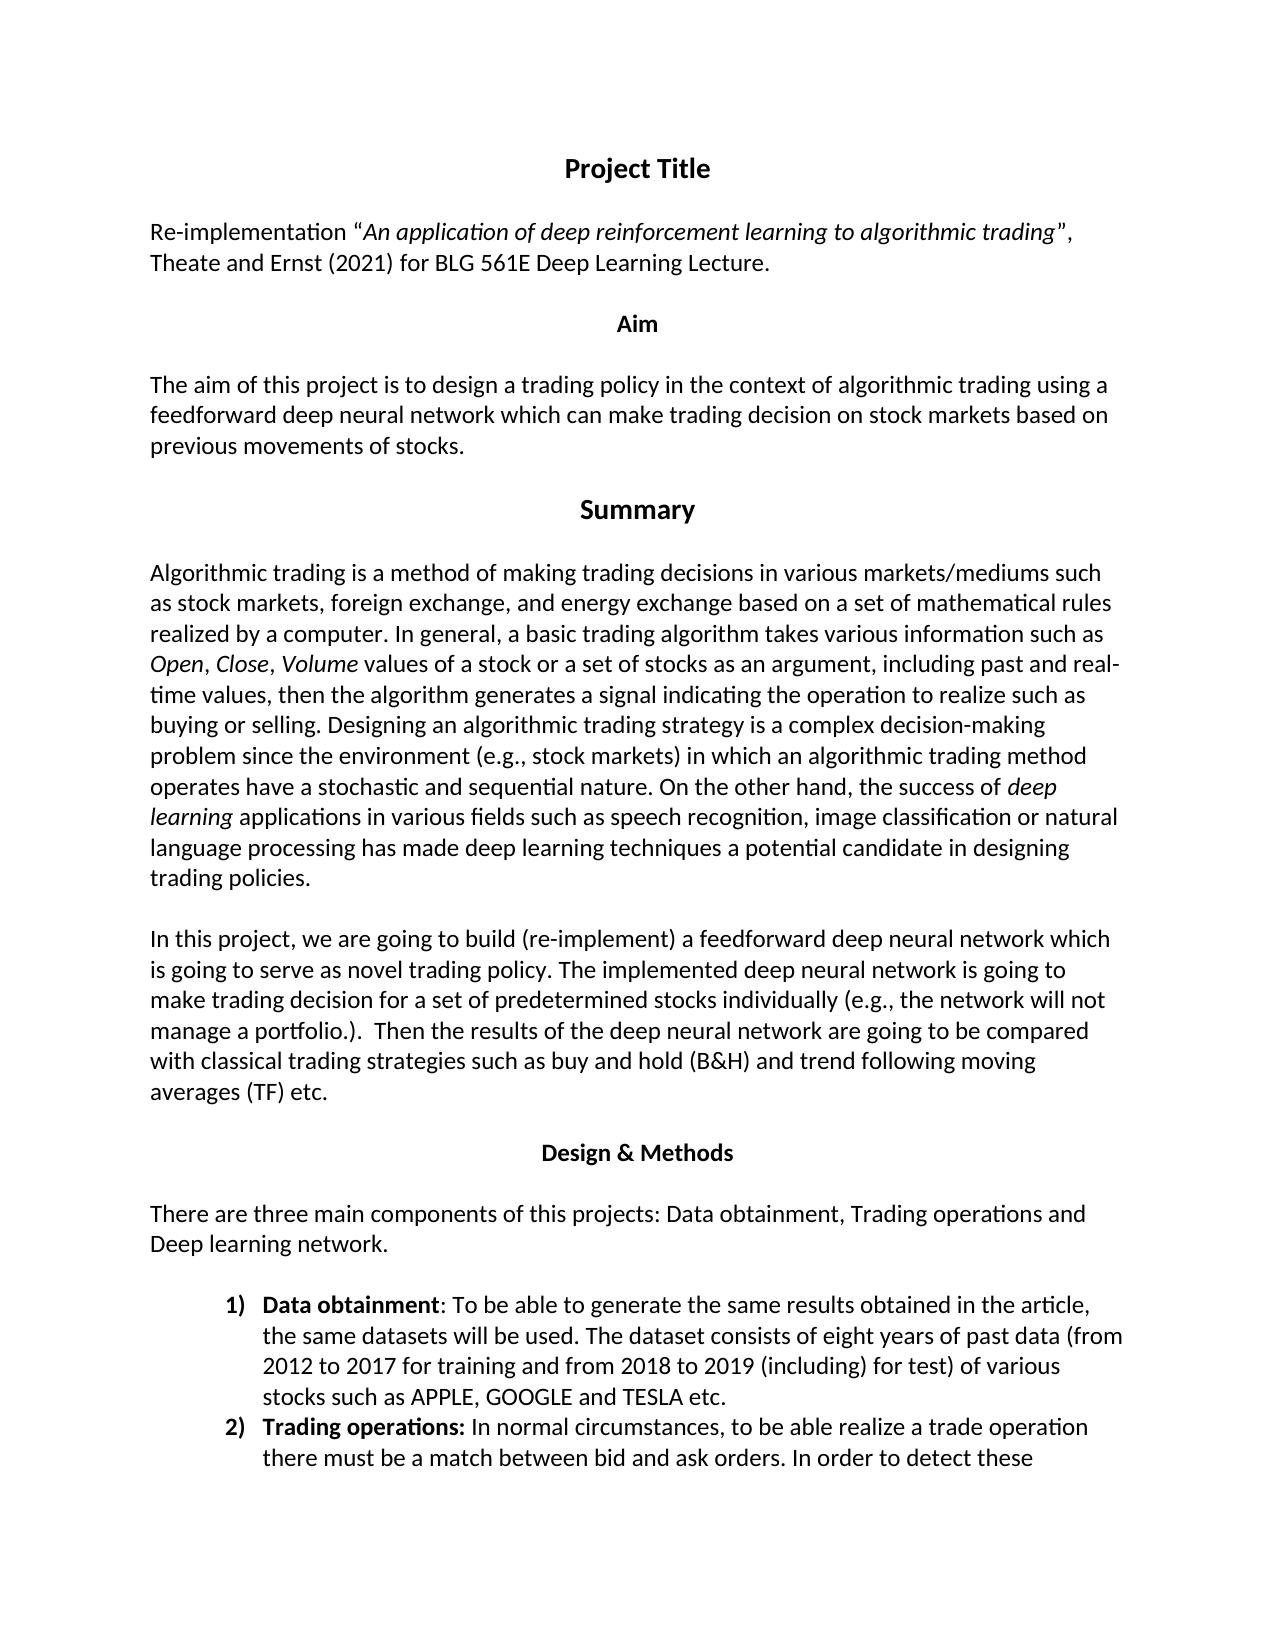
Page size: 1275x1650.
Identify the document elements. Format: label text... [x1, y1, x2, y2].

list Data obtainment: To be able to generate the same results obtained in the article, the same datasets will be used. The dataset consists of eight years of past data (from 2012 to 2017 for training and from 2018 to 2019 (including) for test) of various stocks such as APPLE, GOOGLE and TESLA etc. [225, 1289, 1125, 1412]
text Algorithmic trading is a method of making trading decisions in various markets/mediums such as stock markets, foreign exchange, and energy exchange based on a set of mathematical rules realized by a computer. In general, a basic trading algorithm takes various information such as Open, Close, Volume values of a stock or a set of stocks as an argument, including past and real-time values, then the algorithm generates a signal indicating the operation to realize such as buying or selling. Designing an algorithmic trading strategy is a complex decision-making problem since the environment (e.g., stock markets) in which an algorithmic trading method operates have a stochastic and sequential nature. On the other hand, the success of deep learning applications in various fields such as speech recognition, image classification or natural language processing has made deep learning techniques a potential candidate in designing trading policies. [150, 557, 1125, 893]
text Project Title [150, 150, 1125, 186]
text Summary [150, 491, 1125, 526]
text Design & Methods [150, 1137, 1125, 1167]
text Re-implementation “An application of deep reinforcement learning to algorithmic trading”, Theate and Ernst (2021) for BLG 561E Deep Learning Lecture. [150, 216, 1125, 277]
text The aim of this project is to design a trading policy in the context of algorithmic trading using a feedforward deep neural network which can make trading decision on stock markets based on previous movements of stocks. [150, 369, 1125, 460]
text In this project, we are going to build (re-implement) a feedforward deep neural network which is going to serve as novel trading policy. The implemented deep neural network is going to make trading decision for a set of predetermined stocks individually (e.g., the network will not manage a portfolio.). Then the results of the deep neural network are going to be compared with classical trading strategies such as buy and hold (B&H) and trend following moving averages (TF) etc. [150, 923, 1125, 1106]
text There are three main components of this projects: Data obtainment, Trading operations and Deep learning network. [150, 1198, 1125, 1259]
text Aim [150, 308, 1125, 338]
